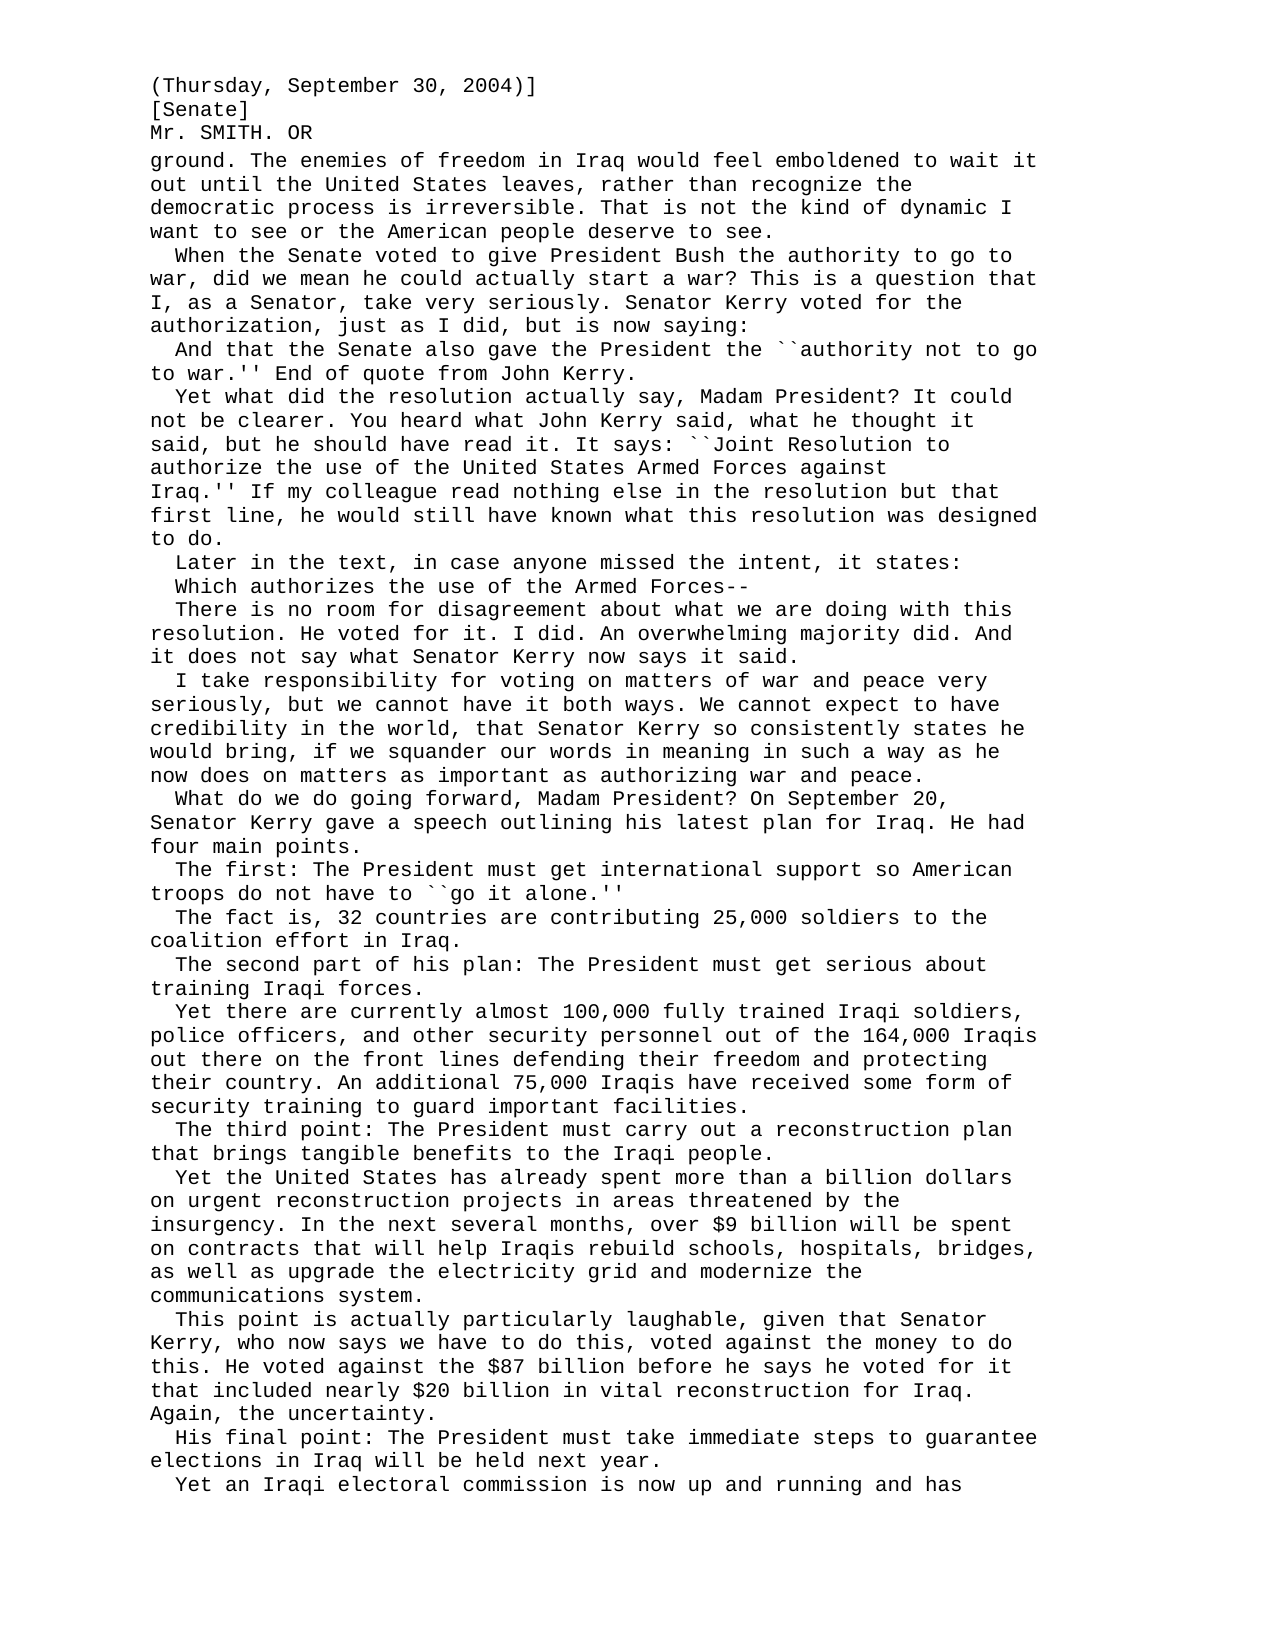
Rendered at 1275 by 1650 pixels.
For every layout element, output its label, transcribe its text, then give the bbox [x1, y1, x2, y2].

text credibility in the world, that Senator Kerry so consistently states he [150, 717, 1125, 741]
text out until the United States leaves, rather than recognize the [150, 174, 1125, 197]
text I, as a Senator, take very seriously. Senator Kerry voted for the [150, 292, 1125, 316]
text Later in the text, in case anyone missed the intent, it states: [150, 552, 1125, 576]
text I take responsibility for voting on matters of war and peace very [150, 670, 1125, 694]
text Again, the uncertainty. [150, 1403, 1125, 1427]
text What do we do going forward, Madam President? On September 20, [150, 788, 1125, 812]
text would bring, if we squander our words in meaning in such a way as he [150, 741, 1125, 765]
text on contracts that will help Iraqis rebuild schools, hospitals, bridges, [150, 1238, 1125, 1261]
text elections in Iraq will be held next year. [150, 1451, 1125, 1474]
text out there on the front lines defending their freedom and protecting [150, 1048, 1125, 1072]
text that brings tangible benefits to the Iraqi people. [150, 1143, 1125, 1167]
text Iraq.'' If my colleague read nothing else in the resolution but that [150, 481, 1125, 505]
text democratic process is irreversible. That is not the kind of dynamic I [150, 197, 1125, 221]
text seriously, but we cannot have it both ways. We cannot expect to have [150, 694, 1125, 717]
text authorize the use of the United States Armed Forces against [150, 457, 1125, 481]
text coalition effort in Iraq. [150, 930, 1125, 954]
text Kerry, who now says we have to do this, voted against the money to do [150, 1332, 1125, 1356]
text first line, he would still have known what this resolution was designed [150, 505, 1125, 528]
text want to see or the American people deserve to see. [150, 221, 1125, 244]
text Which authorizes the use of the Armed Forces-- [150, 576, 1125, 599]
text now does on matters as important as authorizing war and peace. [150, 765, 1125, 788]
text The second part of his plan: The President must get serious about [150, 954, 1125, 978]
text their country. An additional 75,000 Iraqis have received some form of [150, 1072, 1125, 1096]
text four main points. [150, 836, 1125, 859]
text police officers, and other security personnel out of the 164,000 Iraqis [150, 1025, 1125, 1048]
text The first: The President must get international support so American [150, 859, 1125, 883]
text This point is actually particularly laughable, given that Senator [150, 1309, 1125, 1332]
text His final point: The President must take immediate steps to guarantee [150, 1427, 1125, 1451]
text And that the Senate also gave the President the ``authority not to go [150, 339, 1125, 363]
text this. He voted against the $87 billion before he says he voted for it [150, 1356, 1125, 1379]
text Yet what did the resolution actually say, Madam President? It could [150, 386, 1125, 410]
text resolution. He voted for it. I did. An overwhelming majority did. And [150, 623, 1125, 647]
text on urgent reconstruction projects in areas threatened by the [150, 1190, 1125, 1214]
text as well as upgrade the electricity grid and modernize the [150, 1261, 1125, 1285]
text to do. [150, 528, 1125, 552]
text Senator Kerry gave a speech outlining his latest plan for Iraq. He had [150, 812, 1125, 836]
text training Iraqi forces. [150, 978, 1125, 1001]
text war, did we mean he could actually start a war? This is a question that [150, 268, 1125, 292]
text Yet an Iraqi electoral commission is now up and running and has [150, 1474, 1125, 1498]
text not be clearer. You heard what John Kerry said, what he thought it [150, 410, 1125, 434]
text that included nearly $20 billion in vital reconstruction for Iraq. [150, 1379, 1125, 1403]
text Yet the United States has already spent more than a billion dollars [150, 1167, 1125, 1190]
text When the Senate voted to give President Bush the authority to go to [150, 244, 1125, 268]
text said, but he should have read it. It says: ``Joint Resolution to [150, 434, 1125, 457]
text The third point: The President must carry out a reconstruction plan [150, 1119, 1125, 1143]
text troops do not have to ``go it alone.'' [150, 883, 1125, 907]
text security training to guard important facilities. [150, 1096, 1125, 1119]
text authorization, just as I did, but is now saying: [150, 316, 1125, 339]
text communications system. [150, 1285, 1125, 1309]
text Yet there are currently almost 100,000 fully trained Iraqi soldiers, [150, 1001, 1125, 1025]
text The fact is, 32 countries are contributing 25,000 soldiers to the [150, 907, 1125, 930]
text ground. The enemies of freedom in Iraq would feel emboldened to wait it [150, 150, 1125, 174]
text insurgency. In the next several months, over $9 billion will be spent [150, 1214, 1125, 1238]
text it does not say what Senator Kerry now says it said. [150, 647, 1125, 670]
text to war.'' End of quote from John Kerry. [150, 363, 1125, 386]
text There is no room for disagreement about what we are doing with this [150, 599, 1125, 623]
